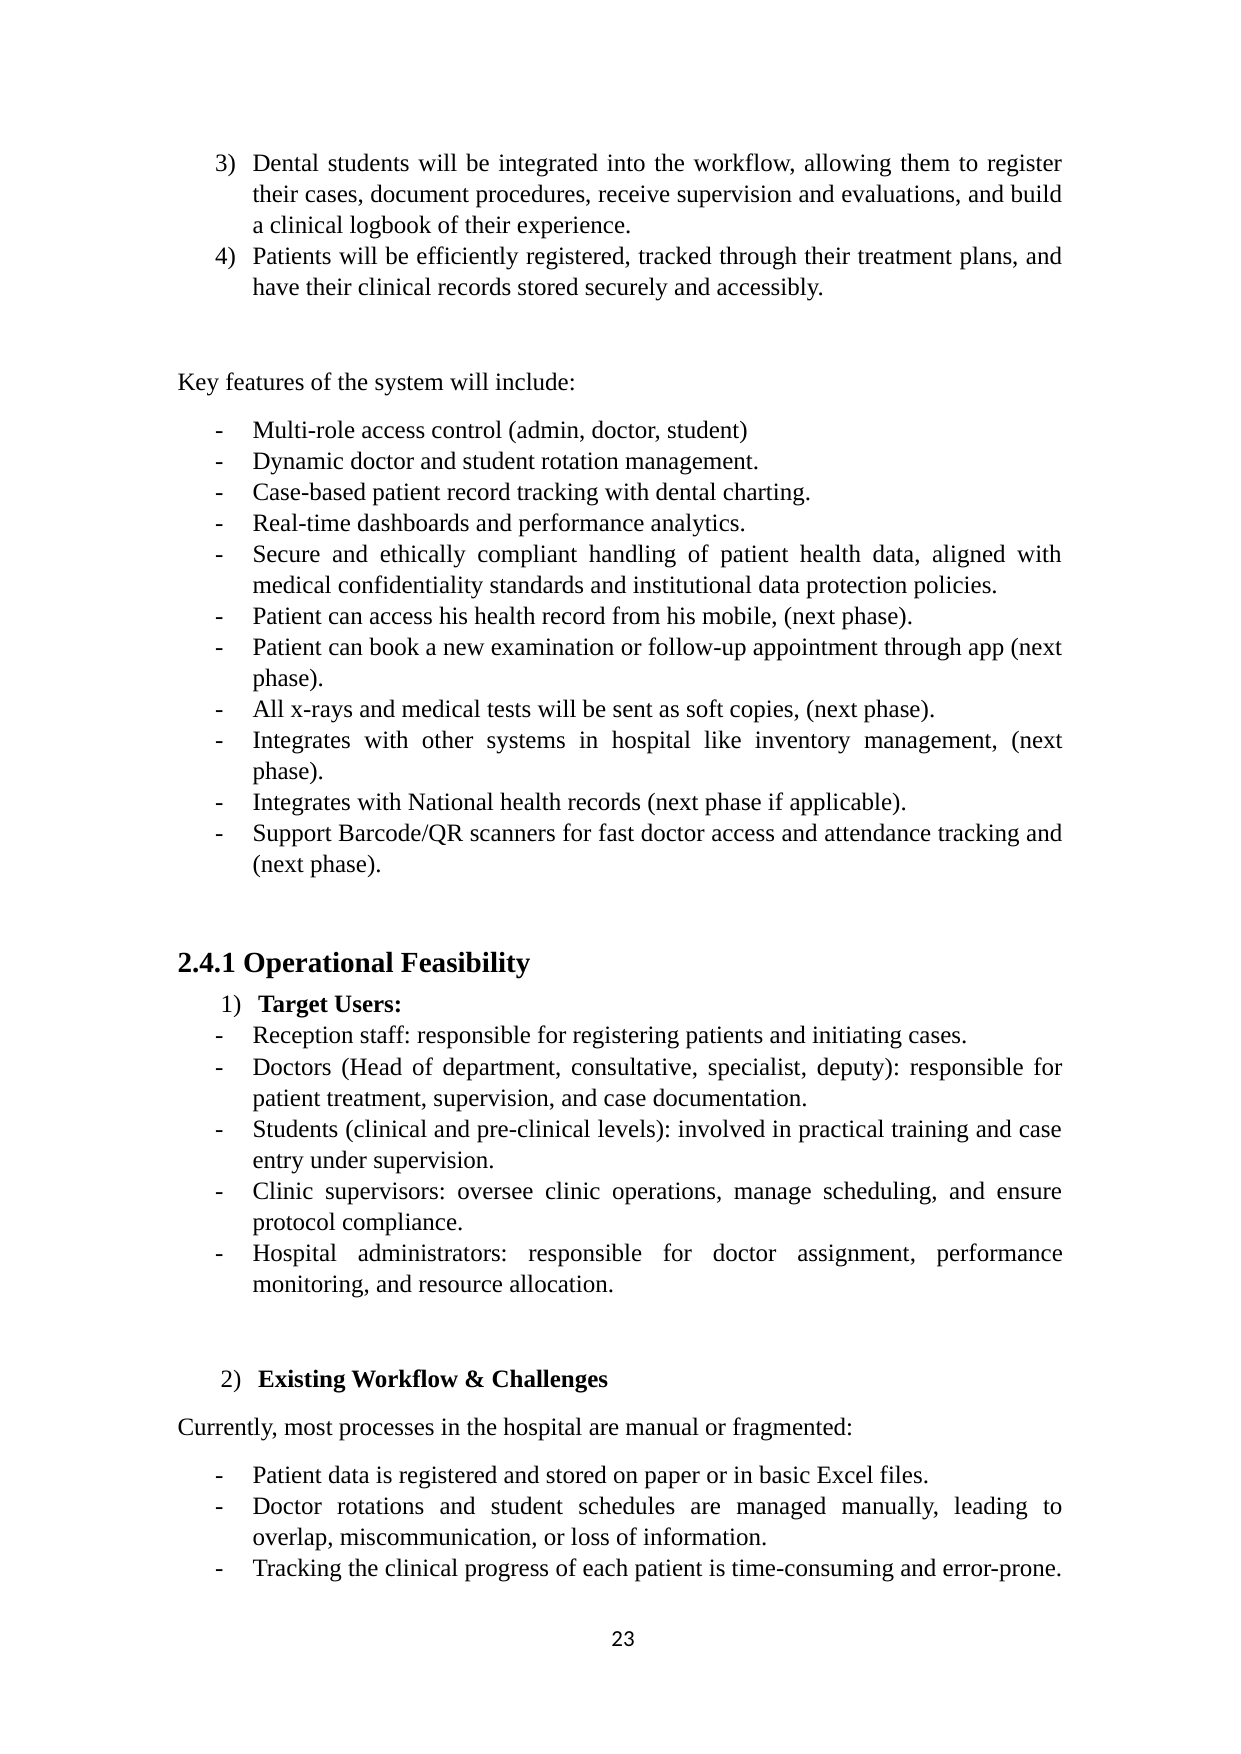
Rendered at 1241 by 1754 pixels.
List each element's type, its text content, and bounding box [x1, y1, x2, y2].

list Patient can access his health record from his mobile, (next phase). [215, 601, 1063, 630]
list Tracking the clinical progress of each patient is time-consuming and error-prone. [215, 1553, 1063, 1582]
list Target Users: [220, 989, 1063, 1018]
text Key features of the system will include: [177, 367, 1063, 396]
subtitle 2.4.1 Operational Feasibility [177, 945, 1063, 978]
list Case-based patient record tracking with dental charting. [215, 477, 1063, 506]
list Doctors (Head of department, consultative, specialist, deputy): responsible for patient treatment, supervision, and case documentation. [215, 1052, 1063, 1111]
list Multi-role access control (admin, doctor, student) [215, 415, 1063, 444]
list Hospital administrators: responsible for doctor assignment, performance monitoring, and resource allocation. [215, 1238, 1063, 1298]
list All x-rays and medical tests will be sent as soft copies, (next phase). [215, 694, 1063, 723]
list Secure and ethically compliant handling of patient health data, aligned with medical confidentiality standards and institutional data protection policies. [215, 539, 1063, 599]
list Students (clinical and pre-clinical levels): involved in practical training and case entry under supervision. [215, 1114, 1063, 1173]
list Integrates with other systems in hospital like inventory management, (next phase). [215, 725, 1063, 785]
list Doctor rotations and student schedules are managed manually, leading to overlap, miscommunication, or loss of information. [215, 1491, 1063, 1551]
list Existing Workflow & Challenges [220, 1364, 1063, 1393]
list Real-time dashboards and performance analytics. [215, 508, 1063, 537]
list Dental students will be integrated into the workflow, allowing them to register their cases, document procedures, receive supervision and evaluations, and build a clinical logbook of their experience. [215, 148, 1063, 238]
list Patient data is registered and stored on paper or in basic Excel files. [215, 1460, 1063, 1488]
list Support Barcode/QR scanners for fast doctor access and attendance tracking and (next phase). [215, 818, 1063, 878]
list Patient can book a new examination or follow-up appointment through app (next phase). [215, 632, 1063, 692]
list Dynamic doctor and student rotation management. [215, 446, 1063, 475]
list Clinic supervisors: oversee clinic operations, manage scheduling, and ensure protocol compliance. [215, 1176, 1063, 1236]
list Patients will be efficiently registered, tracked through their treatment plans, and have their clinical records stored securely and accessibly. [215, 241, 1063, 301]
text Currently, most processes in the hospital are manual or fragmented: [177, 1412, 1063, 1441]
list Integrates with National health records (next phase if applicable). [215, 787, 1063, 816]
list Reception staff: responsible for registering patients and initiating cases. [215, 1021, 1063, 1049]
